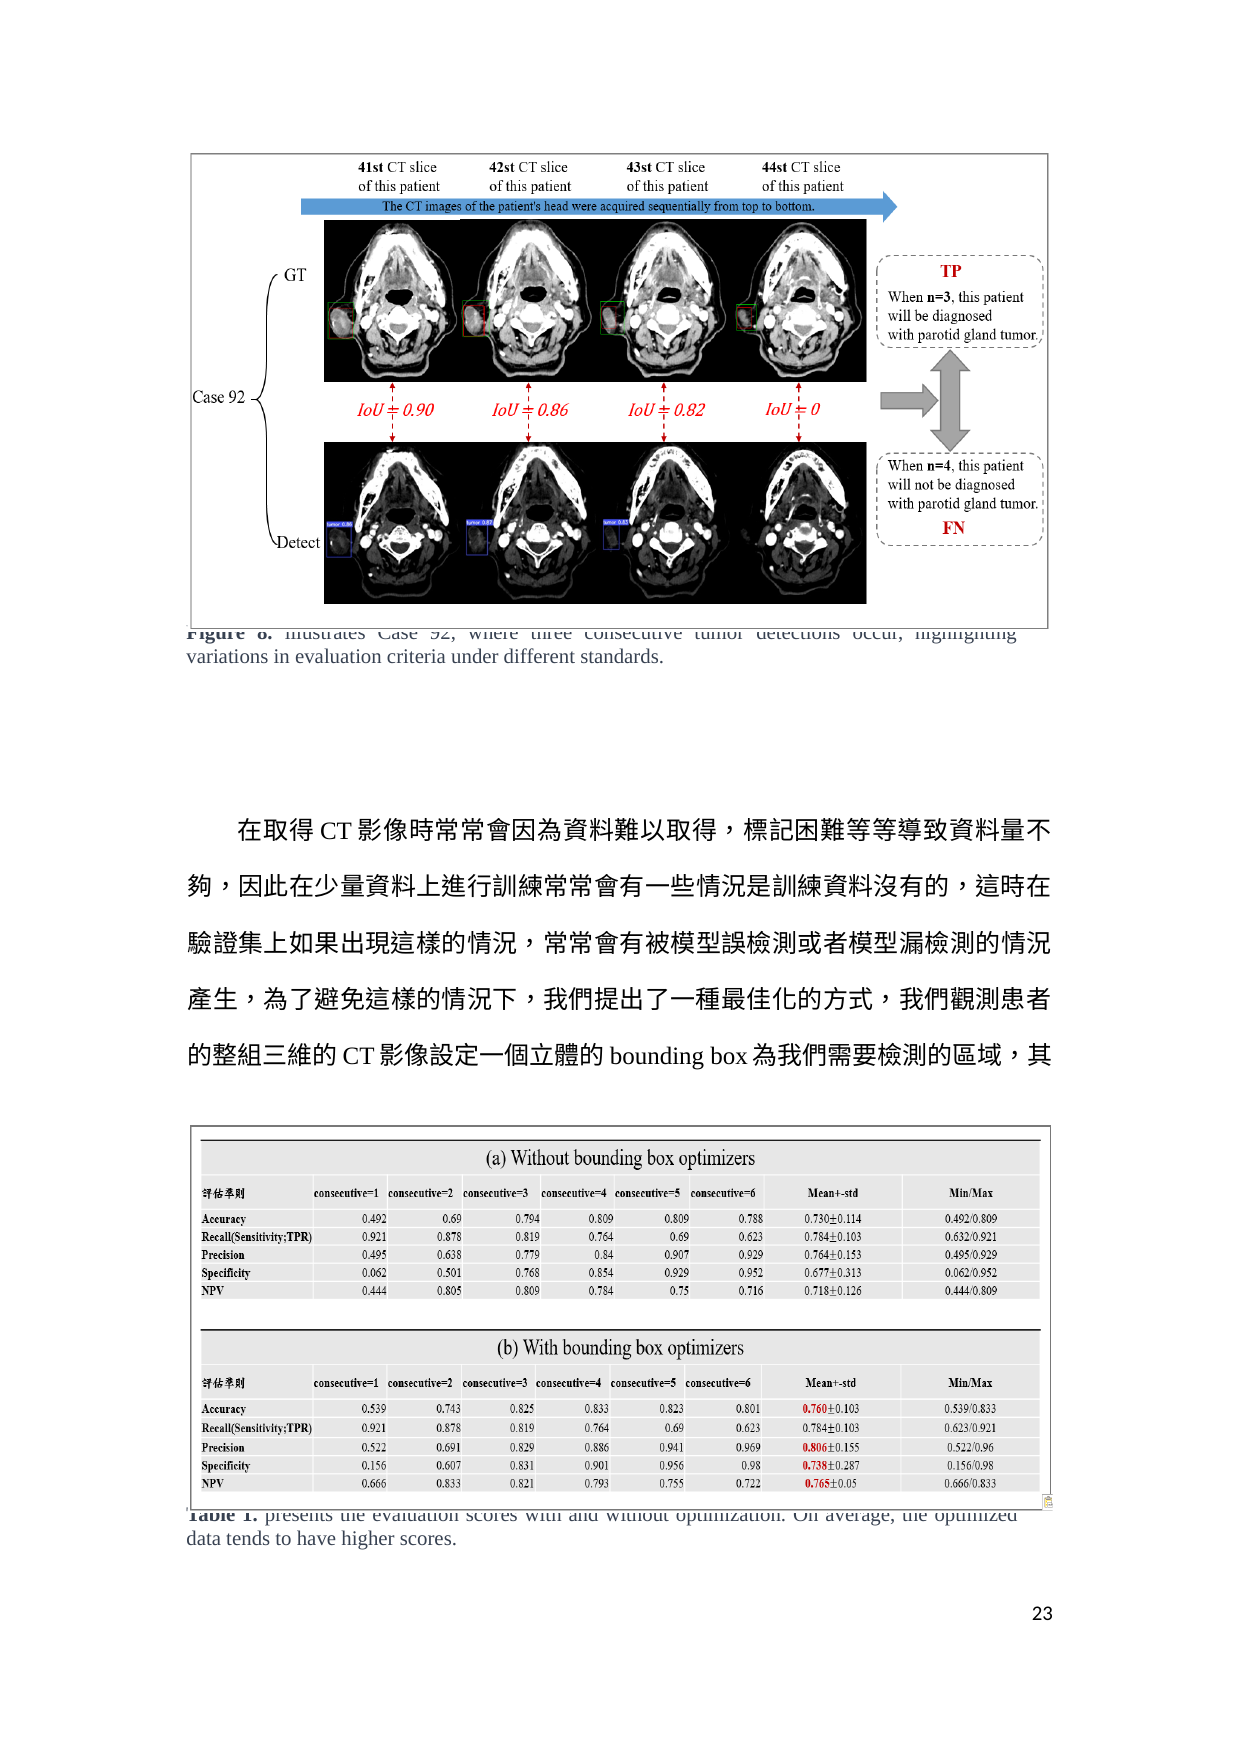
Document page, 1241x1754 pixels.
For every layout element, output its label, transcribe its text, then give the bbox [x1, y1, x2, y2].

text 在取得CT影像時常常會因為資料難以取得，標記困難等等導致資料量不夠，因此在少量資料上進行訓練常常會有一些情況是訓練資料沒有的，這時在驗證集上如果出現這樣的情況，常常會有被模型誤檢測或者模型漏檢測的情況產生，為了避免這樣的情況下，我們提出了一種最佳化的方式，我們觀測患者的整組三維的CT影像設定一個立體的bounding box為我們需要檢測的區域，其餘的區域是不會出現腮腺腫瘤的我們便排除在此bounding box之外，這樣的方式可以有效避免那些不會出現腮腺腫瘤的區域偵測出腫瘤，這樣的方式我們稱之為Based on the Tumor with optimizer(BTWO)(圖6圖7比較了有無最佳化的結果)。 [187, 810, 1053, 1072]
picture [187, 150, 1053, 632]
picture [187, 1122, 1053, 1513]
